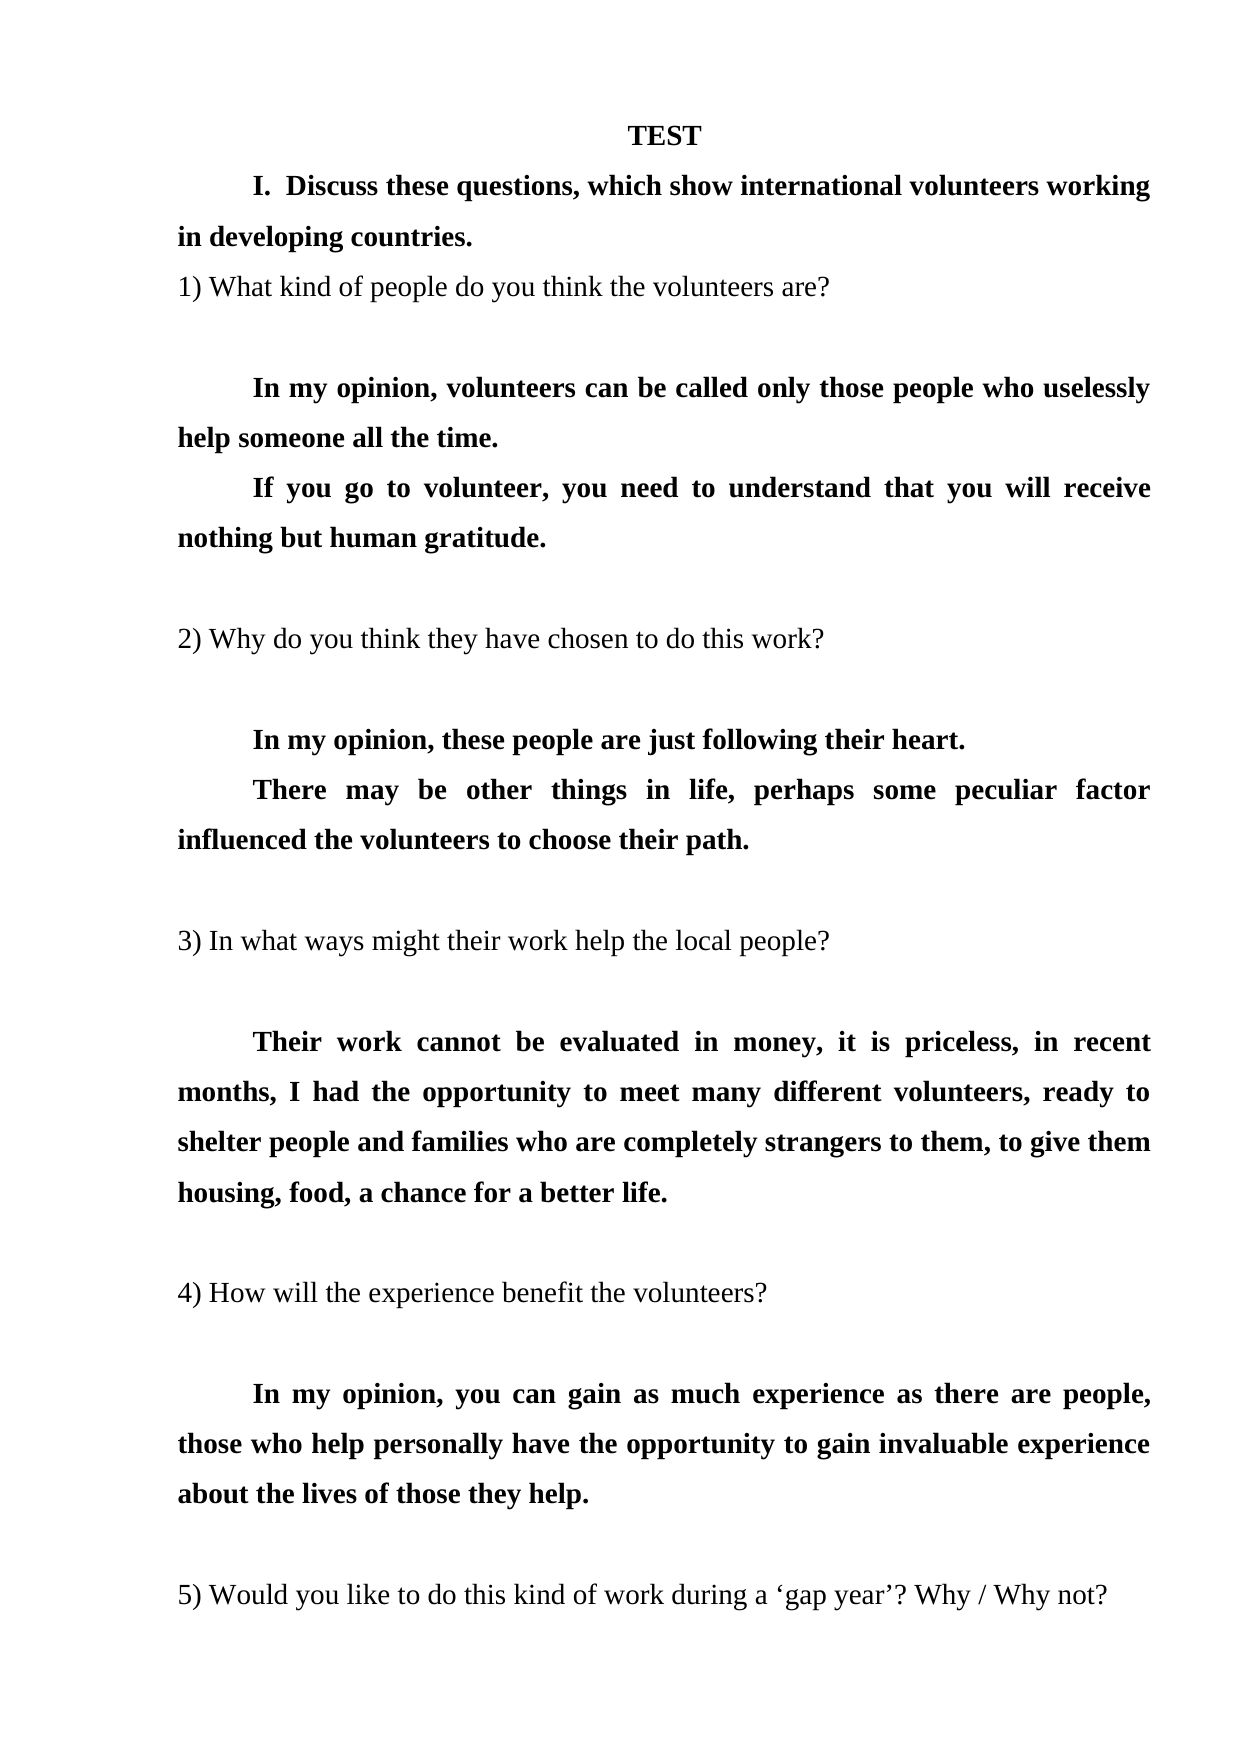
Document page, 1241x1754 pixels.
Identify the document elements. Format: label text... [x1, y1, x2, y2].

text 4) How will the experience benefit the volunteers? [177, 1275, 1152, 1309]
text 1) What kind of people do you think the volunteers are? [177, 269, 1152, 303]
text 2) Why do you think they have chosen to do this work? [177, 621, 1152, 655]
text TEST [177, 118, 1152, 152]
text I. Discuss these questions, which show international volunteers working in developing countries. [177, 168, 1152, 252]
text In my opinion, you can gain as much experience as there are people, those who help personally have the opportunity to gain invaluable experience about the lives of those they help. [177, 1376, 1152, 1510]
text 3) In what ways might their work help the local people? [177, 923, 1152, 957]
text If you go to volunteer, you need to understand that you will receive nothing but human gratitude. [177, 470, 1152, 554]
text 5) Would you like to do this kind of work during a ‘gap year’? Why / Why not? [177, 1577, 1152, 1611]
text Their work cannot be evaluated in money, it is priceless, in recent months, I had the opportunity to meet many different volunteers, ready to shelter people and families who are completely strangers to them, to give them housing, food, a chance for a better life. [177, 1024, 1152, 1208]
text In my opinion, these people are just following their heart. [177, 722, 1152, 755]
text There may be other things in life, perhaps some peculiar factor influenced the volunteers to choose their path. [177, 772, 1152, 856]
text In my opinion, volunteers can be called only those people who uselessly help someone all the time. [177, 370, 1152, 453]
